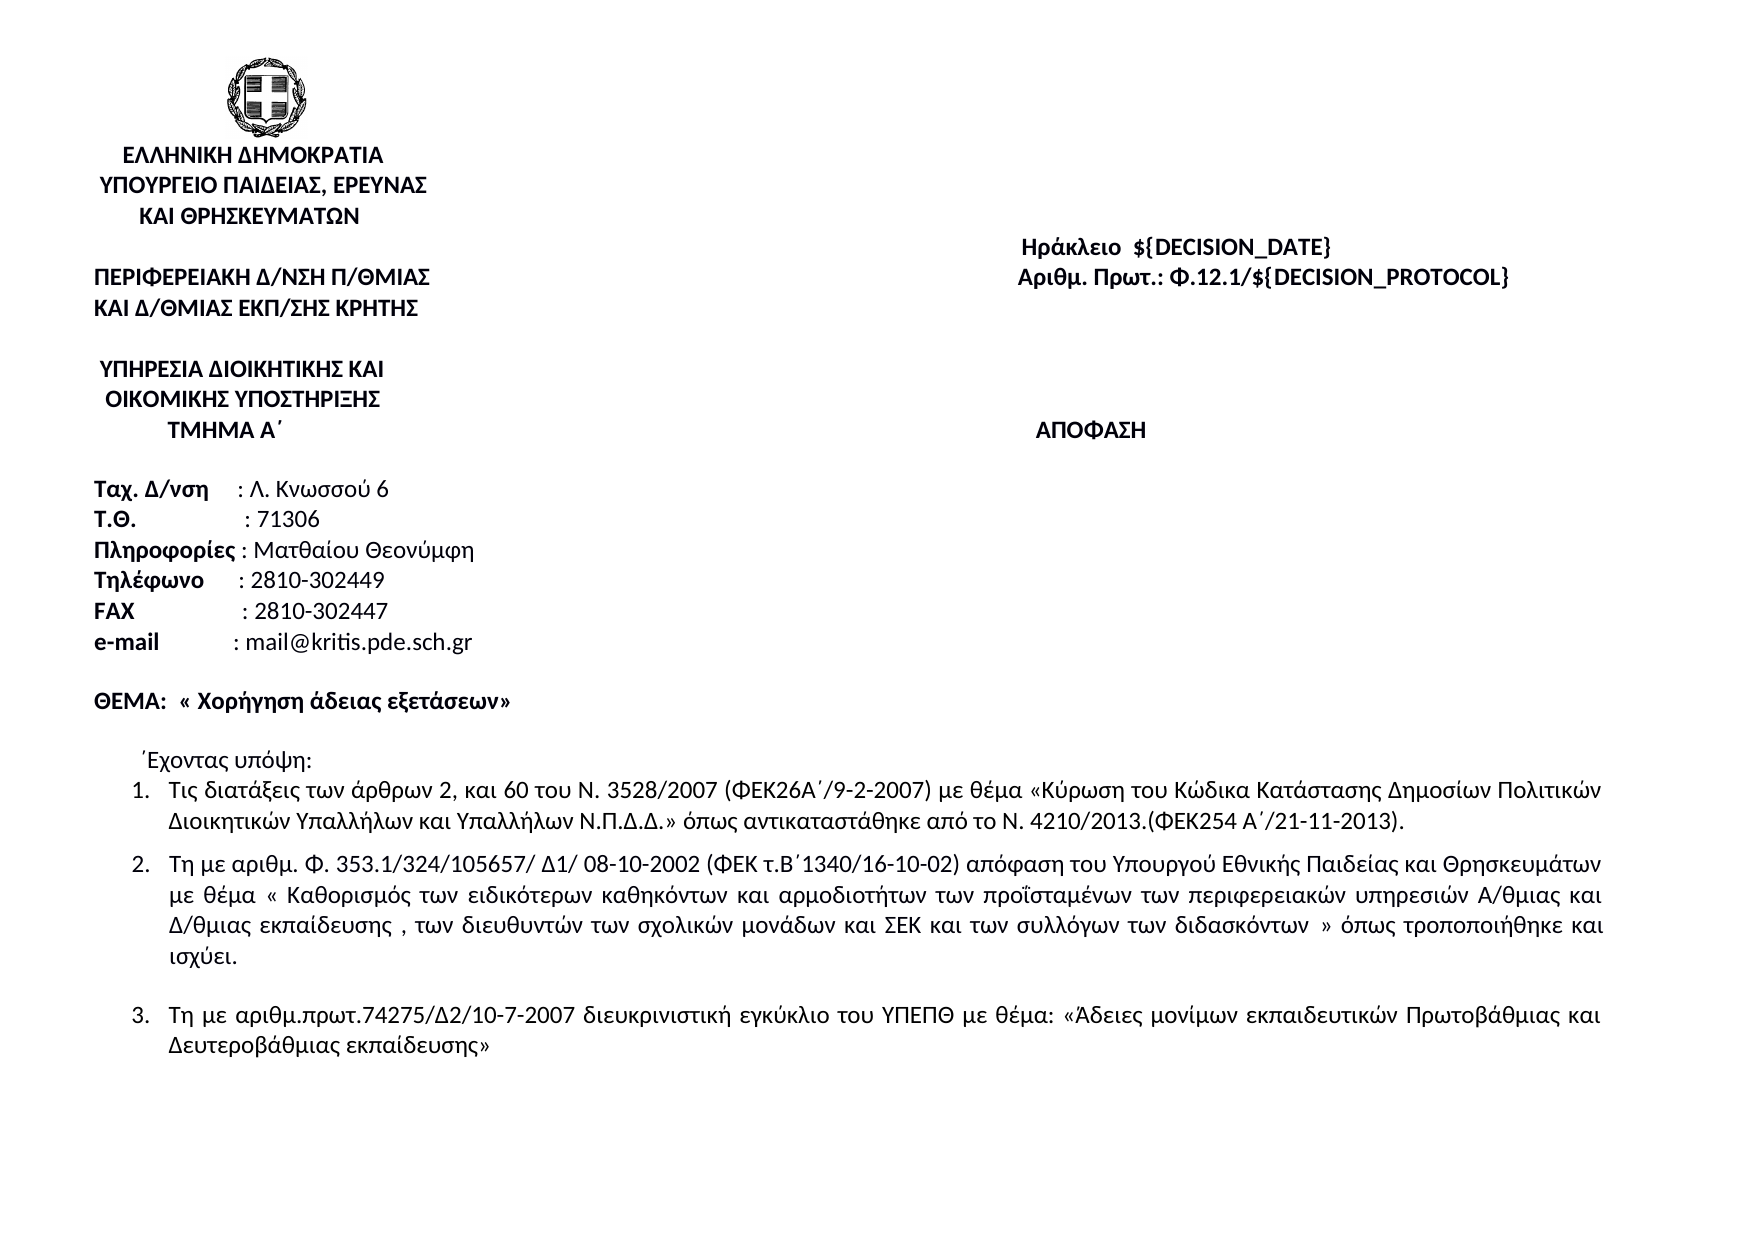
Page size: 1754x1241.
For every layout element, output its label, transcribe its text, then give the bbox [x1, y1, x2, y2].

text FAX : 2810-302447 [94, 595, 1604, 626]
text Ηράκλειο ${DECISION_DATE} [94, 231, 1604, 261]
text Πληροφορίες : Ματθαίου Θεονύμφη [94, 534, 1604, 564]
text ΚΑΙ ΘΡΗΣΚΕΥΜΑΤΩΝ [94, 200, 1604, 231]
text Τ.Θ. : 71306 [94, 503, 1604, 534]
text ΘΕΜΑ: « Χορήγηση άδειας εξετάσεων» [94, 685, 1604, 715]
text Ταχ. Δ/νση : Λ. Κνωσσού 6 [94, 473, 1604, 503]
text ΤΜΗΜΑ Α΄ ΑΠΟΦΑΣΗ [94, 414, 1604, 444]
text ΠΕΡΙΦΕΡΕΙΑΚΗ Δ/ΝΣΗ Π/ΘΜΙΑΣ Αριθμ. Πρωτ.: Φ.12.1/${DECISION_PROTOCOL} [94, 261, 1604, 292]
list Τη με αριθμ.πρωτ.74275/Δ2/10-7-2007 διευκρινιστική εγκύκλιο του ΥΠΕΠΘ με θέμα: «Άδειες μονίμων εκπαιδευτικών Πρωτοβάθμιας και Δευτεροβάθμιας εκπαίδευσης» [131, 999, 1604, 1060]
text Τηλέφωνο : 2810-302449 [94, 564, 1604, 595]
list Τη με αριθμ. Φ. 353.1/324/105657/ Δ1/ 08-10-2002 (ΦΕΚ τ.Β΄1340/16-10-02) απόφαση του Υπουργού Εθνικής Παιδείας και Θρησκευμάτων με θέμα « Καθορισμός των ειδικότερων καθηκόντων και αρμοδιοτήτων των προΐσταμένων των περιφερειακών υπηρεσιών Α/θμιας και Δ/θμιας εκπαίδευσης , των διευθυντών των σχολικών μονάδων και ΣΕΚ και των συλλόγων των διδασκόντων » όπως τροποποιήθηκε και ισχύει. [131, 848, 1604, 970]
text ΥΠΗΡΕΣΙΑ ΔΙΟΙΚΗΤΙΚΗΣ ΚΑΙ [94, 353, 1604, 383]
list Τις διατάξεις των άρθρων 2, και 60 του Ν. 3528/2007 (ΦΕΚ26Α΄/9-2-2007) με θέμα «Κύρωση του Κώδικα Κατάστασης Δημοσίων Πολιτικών Διοικητικών Υπαλλήλων και Υπαλλήλων Ν.Π.Δ.Δ.» όπως αντικαταστάθηκε από το Ν. 4210/2013.(ΦΕΚ254 Α΄/21-11-2013). [131, 775, 1604, 836]
text ΚΑΙ Δ/ΘΜΙΑΣ ΕΚΠ/ΣΗΣ ΚΡΗΤΗΣ [94, 292, 1604, 322]
text e-mail : mail@kritis.pde.sch.gr [94, 626, 1604, 656]
text ΕΛΛΗΝΙΚΗ ΔΗΜΟΚΡΑΤΙΑ [94, 75, 1604, 169]
picture [225, 56, 308, 139]
text ΥΠΟΥΡΓΕΙΟ ΠΑΙΔΕΙΑΣ, ΕΡΕΥΝΑΣ [94, 169, 1604, 200]
text ΟΙΚΟΜΙΚΗΣ ΥΠΟΣΤΗΡΙΞΗΣ [94, 383, 1604, 414]
text ΄Εχοντας υπόψη: [94, 744, 1604, 775]
